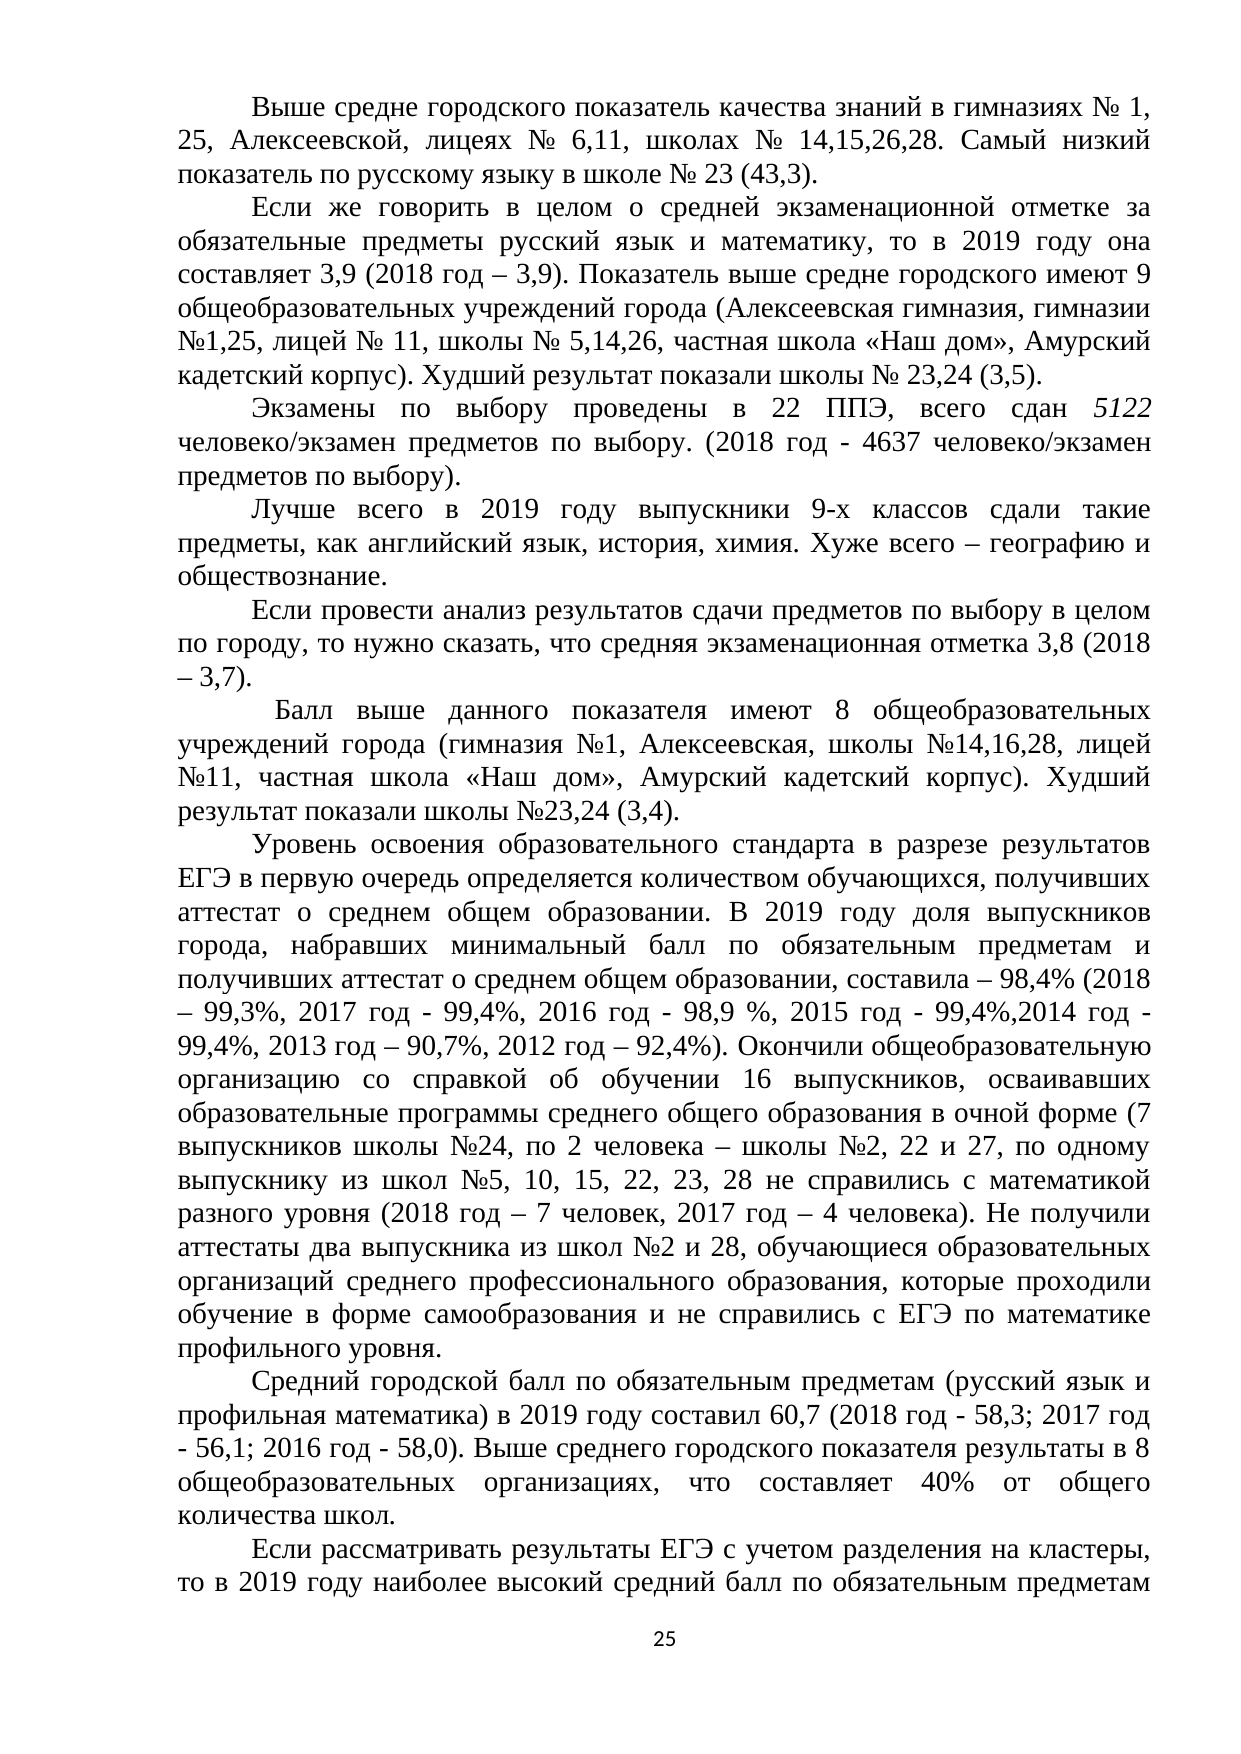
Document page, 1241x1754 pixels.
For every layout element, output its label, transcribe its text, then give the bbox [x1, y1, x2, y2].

list Уровень освоения образовательного стандарта в разрезе результатов ЕГЭ в первую очередь определяется количеством обучающихся, получивших аттестат о среднем общем образовании. В 2019 году доля выпускников города, набравших минимальный балл по обязательным предметам и получивших аттестат о среднем общем образовании, составила – 98,4% (2018 – 99,3%, 2017 год - 99,4%, 2016 год - 98,9 %, 2015 год - 99,4%,2014 год - 99,4%, 2013 год – 90,7%, 2012 год – 92,4%). Окончили общеобразовательную организацию со справкой об обучении 16 выпускников, осваивавших образовательные программы среднего общего образования в очной форме (7 выпускников школы №24, по 2 человека – школы №2, 22 и 27, по одному выпускнику из школ №5, 10, 15, 22, 23, 28 не справились с математикой разного уровня (2018 год – 7 человек, 2017 год – 4 человека). Не получили аттестаты два выпускника из школ №2 и 28, обучающиеся образовательных организаций среднего профессионального образования, которые проходили обучение в форме самообразования и не справились с ЕГЭ по математике профильного уровня. [177, 1028, 1152, 1363]
text Лучше всего в 2019 году выпускники 9-х классов сдали такие предметы, как английский язык, история, химия. Хуже всего – географию и обществознание. [177, 491, 1152, 592]
text Выше средне городского показатель качества знаний в гимназиях № 1, 25, Алексеевской, лицеях № 6,11, школах № 14,15,26,28. Самый низкий показатель по русскому языку в школе № 23 (43,3). [177, 89, 1152, 189]
list Уровень освоения образовательного стандарта в разрезе результатов ЕГЭ в первую очередь определяется количеством обучающихся, получивших аттестат о среднем общем образовании. В 2019 году доля выпускников города, набравших минимальный балл по обязательным предметам и получивших аттестат о среднем общем образовании, составила – 98,4% (2018 – 99,3%, 2017 год - 99,4%, 2016 год - 98,9 %, 2015 год - 99,4%,2014 год - 99,4%, 2013 год – 90,7%, 2012 год – 92,4%). Окончили общеобразовательную организацию со справкой об обучении 16 выпускников, осваивавших образовательные программы среднего общего образования в очной форме (7 выпускников школы №24, по 2 человека – школы №2, 22 и 27, по одному выпускнику из школ №5, 10, 15, 22, 23, 28 не справились с математикой разного уровня (2018 год – 7 человек, 2017 год – 4 человека). Не получили аттестаты два выпускника из школ №2 и 28, обучающиеся образовательных организаций среднего профессионального образования, которые проходили обучение в форме самообразования и не справились с ЕГЭ по математике профильного уровня. [177, 827, 1152, 927]
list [177, 1531, 1152, 1598]
text Экзамены по выбору проведены в 22 ППЭ, всего сдан 5122 человеко/экзамен предметов по выбору. (2018 год - 4637 человеко/экзамен предметов по выбору). [177, 391, 1152, 491]
list Средний городской балл по обязательным предметам (русский язык и профильная математика) в 2019 году составил 60,7 (2018 год - 58,3; 2017 год - 56,1; 2016 год - 58,0). Выше среднего городского показателя результаты в 8 общеобразовательных организациях, что составляет 40% от общего количества школ. [177, 1363, 1152, 1531]
text Если же говорить в целом о средней экзаменационной отметке за обязательные предметы русский язык и математику, то в 2019 году она составляет 3,9 (2018 год – 3,9). Показатель выше средне городского имеют 9 общеобразовательных учреждений города (Алексеевская гимназия, гимназии №1,25, лицей № 11, школы № 5,14,26, частная школа «Наш дом», Амурский кадетский корпус). Худший результат показали школы № 23,24 (3,5). [177, 189, 1152, 391]
text Если провести анализ результатов сдачи предметов по выбору в целом по городу, то нужно сказать, что средняя экзаменационная отметка 3,8 (2018 – 3,7). [177, 592, 1152, 692]
text Балл выше данного показателя имеют 8 общеобразовательных учреждений города (гимназия №1, Алексеевская, школы №14,16,28, лицей №11, частная школа «Наш дом», Амурский кадетский корпус). Худший результат показали школы №23,24 (3,4). [177, 692, 1152, 827]
